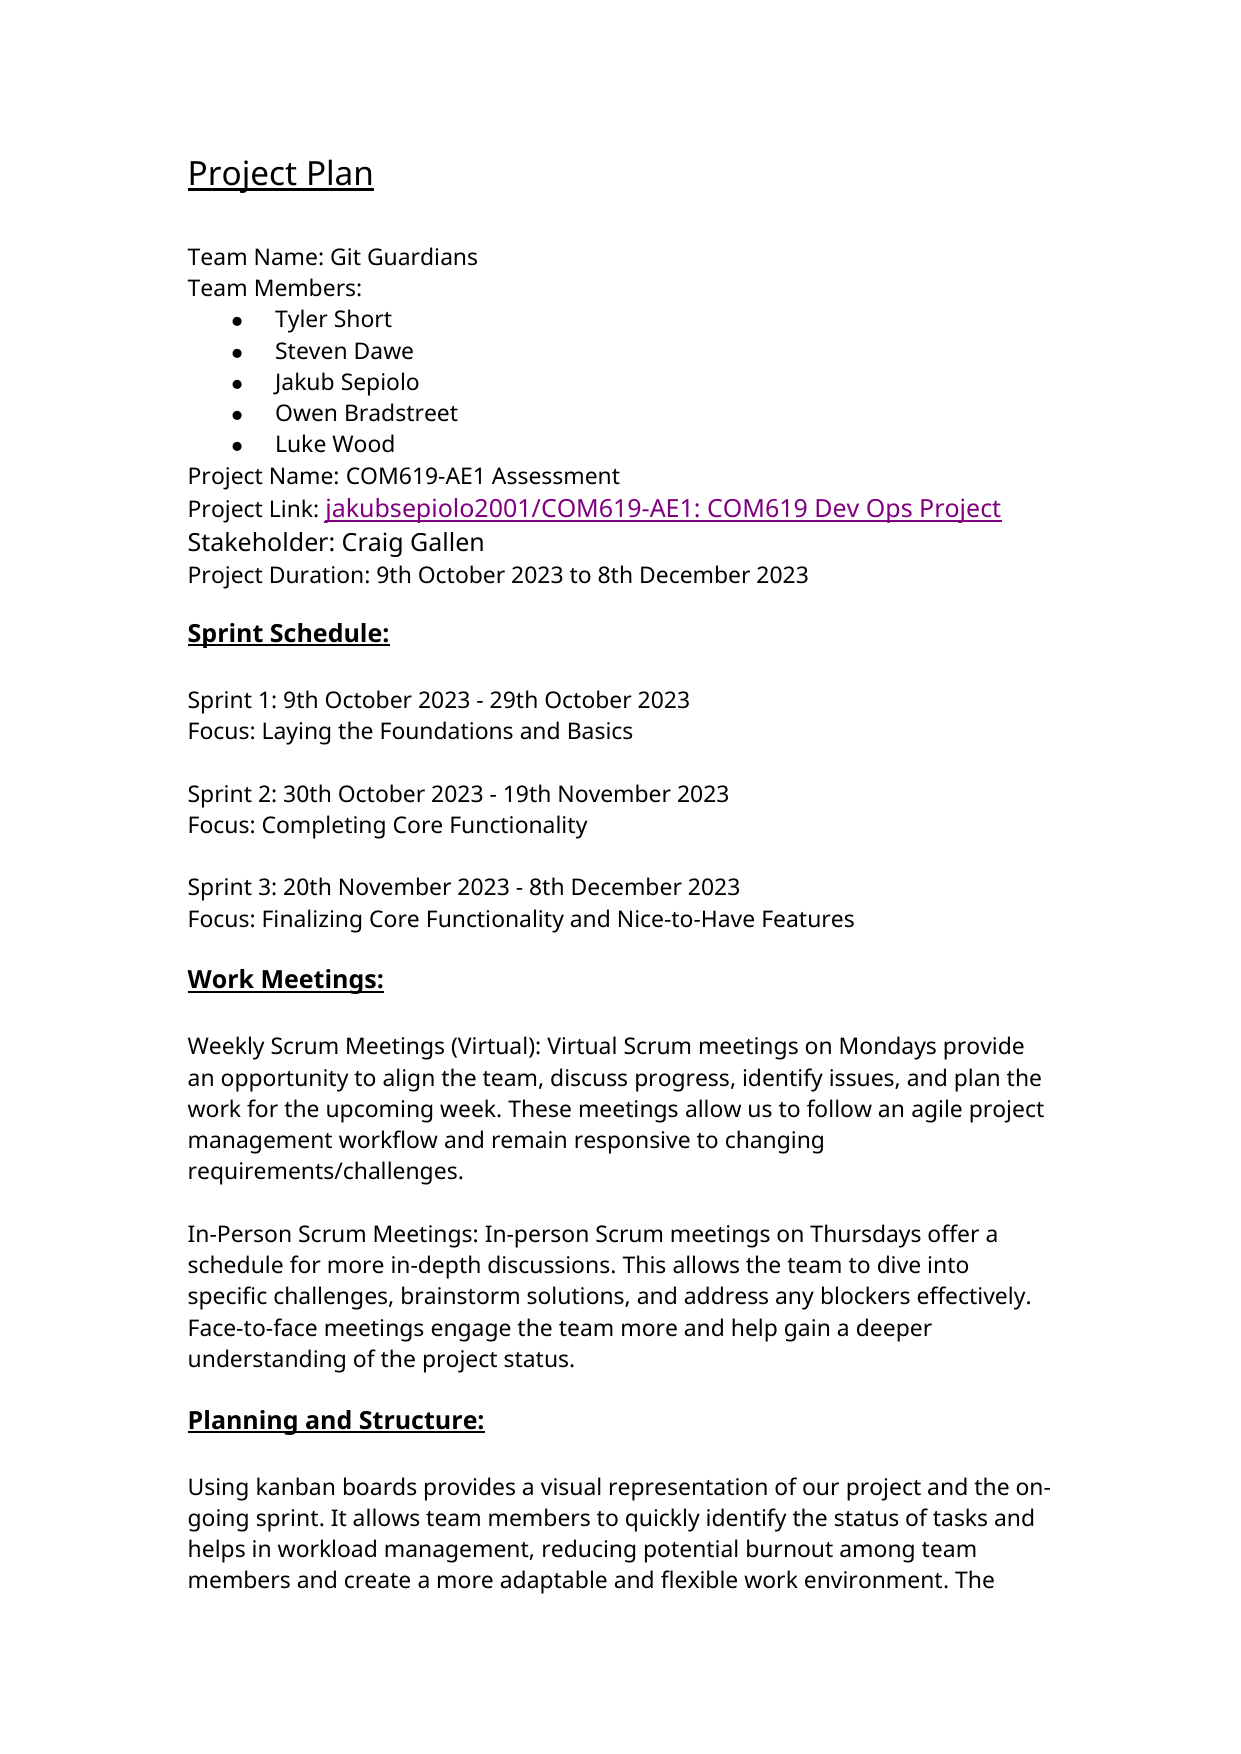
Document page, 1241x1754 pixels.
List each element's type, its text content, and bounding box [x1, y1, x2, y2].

list Owen Bradstreet [231, 397, 1053, 428]
text Project Link: jakubsepiolo2001/COM619-AE1: COM619 Dev Ops Project [187, 491, 1053, 525]
text Work Meetings: [187, 962, 1053, 996]
text Focus: Finalizing Core Functionality and Nice-to-Have Features [187, 902, 1053, 934]
text Focus: Laying the Foundations and Basics [187, 715, 1053, 746]
list Jakub Sepiolo [231, 366, 1053, 397]
text Team Name: Git Guardians [187, 241, 1053, 272]
text Project Duration: 9th October 2023 to 8th December 2023 [187, 559, 1053, 590]
list Steven Dawe [231, 334, 1053, 366]
text Project Plan [187, 150, 1053, 195]
text Project Name: COM619-AE1 Assessment [187, 459, 1053, 491]
text Sprint 1: 9th October 2023 - 29th October 2023 [187, 684, 1053, 715]
text Team Members: [187, 272, 1053, 303]
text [187, 1471, 1053, 1596]
text Sprint Schedule: [187, 616, 1053, 650]
text Focus: Completing Core Functionality [187, 809, 1053, 840]
text Planning and Structure: [187, 1402, 1053, 1437]
text Weekly Scrum Meetings (Virtual): Virtual Scrum meetings on Mondays provide an opportunity to align the team, discuss progress, identify issues, and plan the work for the upcoming week. These meetings allow us to follow an agile project management workflow and remain responsive to changing requirements/challenges. [187, 1030, 1053, 1187]
list Tyler Short [231, 303, 1053, 334]
list Luke Wood [231, 428, 1053, 459]
text Stakeholder: Craig Gallen [187, 525, 1053, 559]
text Sprint 3: 20th November 2023 - 8th December 2023 [187, 871, 1053, 902]
text Sprint 2: 30th October 2023 - 19th November 2023 [187, 777, 1053, 809]
text In-Person Scrum Meetings: In-person Scrum meetings on Thursdays offer a schedule for more in-depth discussions. This allows the team to dive into specific challenges, brainstorm solutions, and address any blockers effectively. Face-to-face meetings engage the team more and help gain a deeper understanding of the project status. [187, 1218, 1053, 1374]
